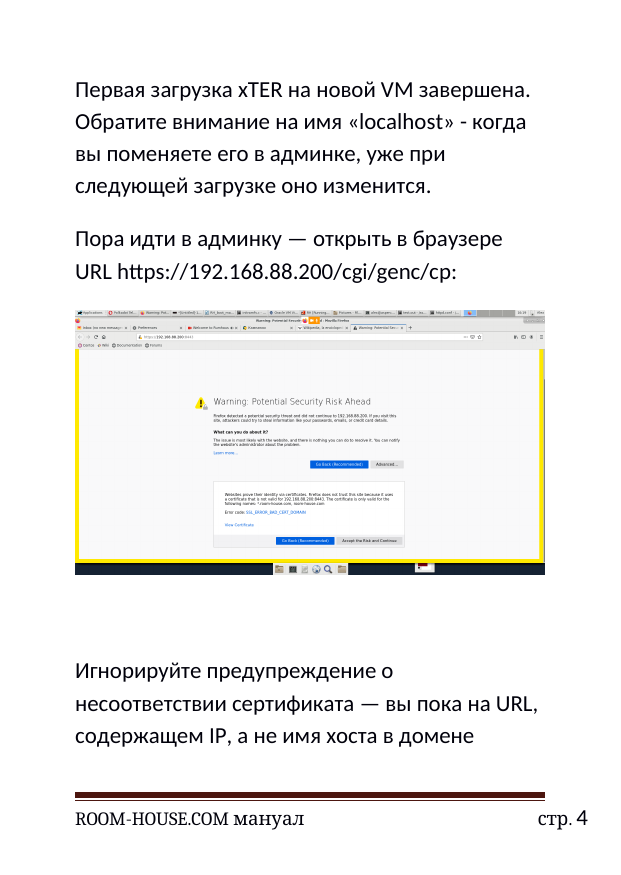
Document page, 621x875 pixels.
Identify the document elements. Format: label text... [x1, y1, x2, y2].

text Пора идти в админку — открыть в браузере URL https://192.168.88.200/cgi/genc/cp: [75, 224, 545, 285]
text Первая загрузка xTER на новой VM завершена. Обратите внимание на имя «localhost» - когда вы поменяете его в админке, уже при следующей загрузке оно изменится. [75, 75, 545, 199]
picture [75, 310, 545, 575]
